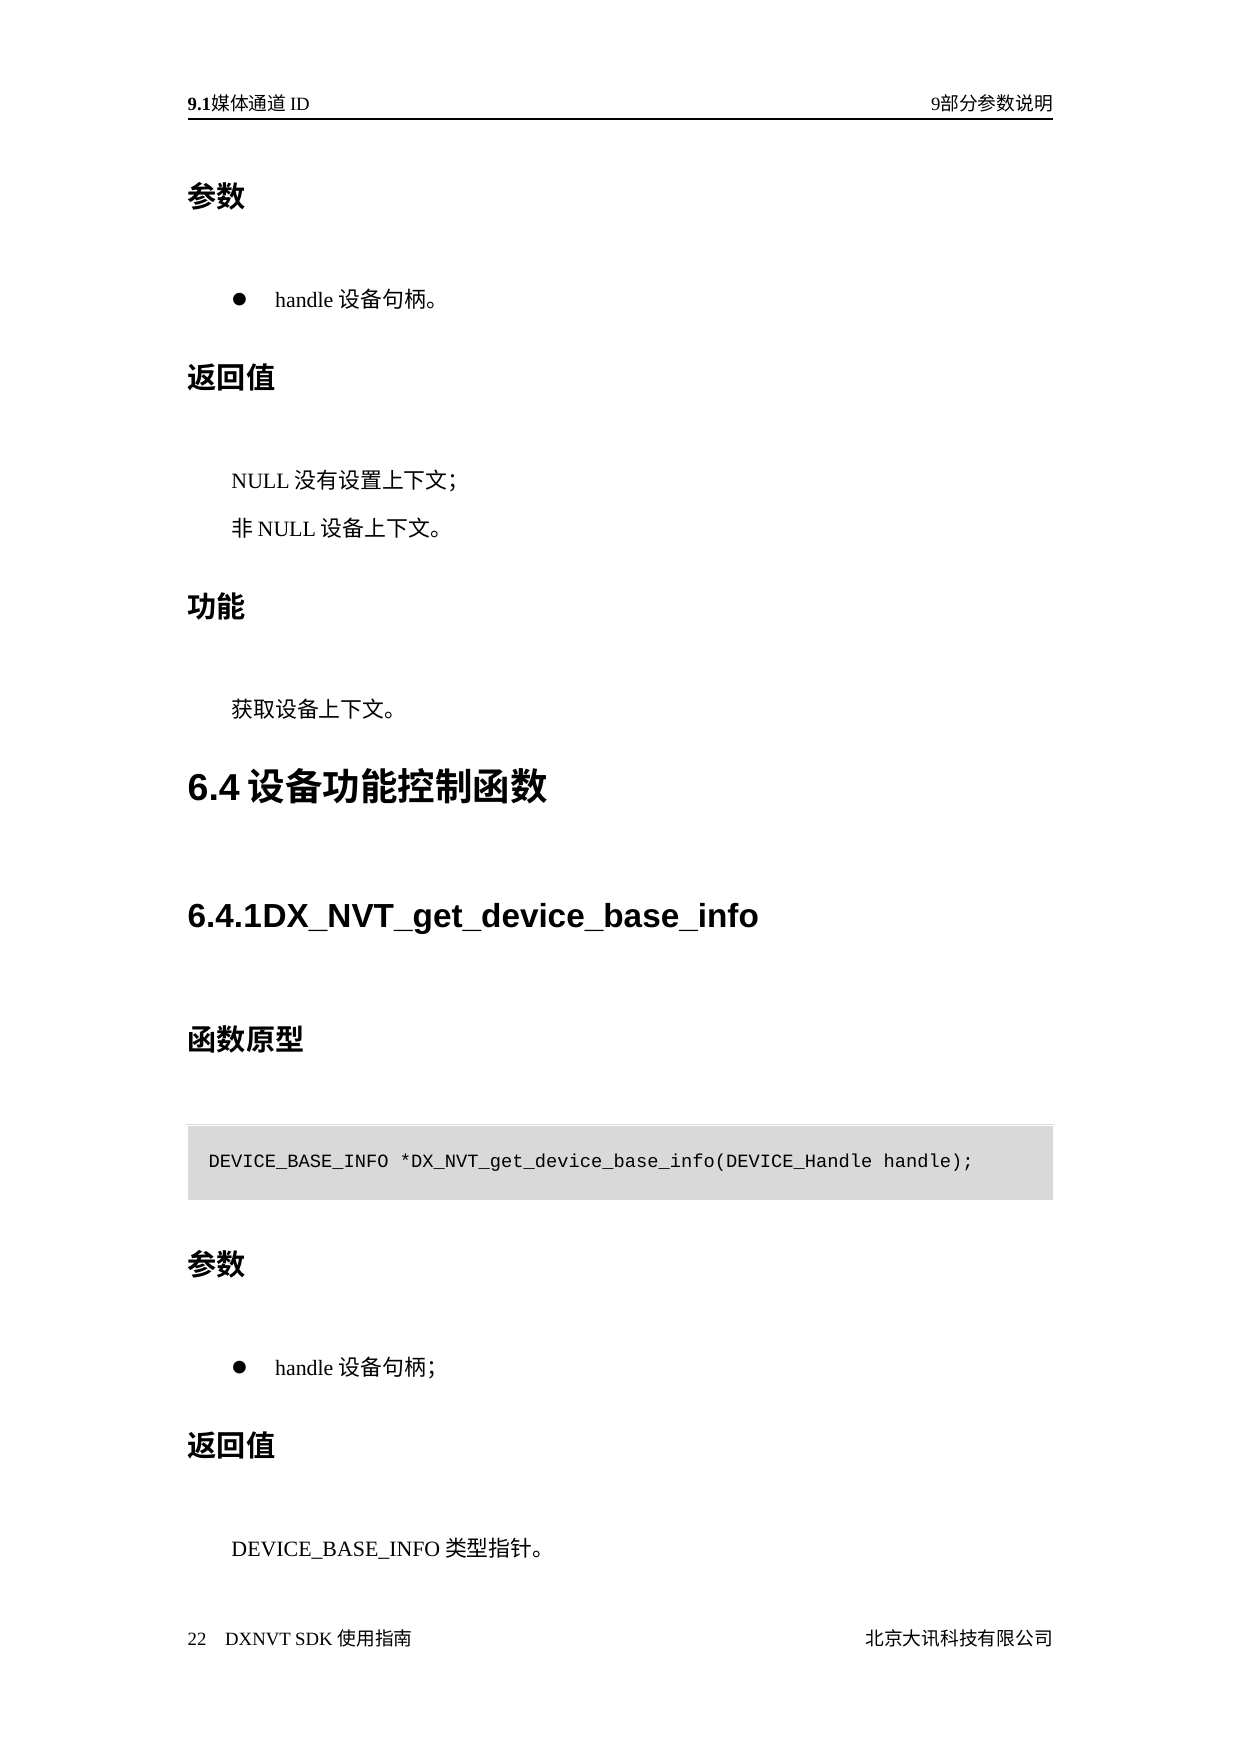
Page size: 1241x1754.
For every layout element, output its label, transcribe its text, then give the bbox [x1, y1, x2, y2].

text handle 设备句柄。 [231, 281, 1053, 314]
text DEVICE_BASE_INFO *DX_NVT_get_device_base_info(DEVICE_Handle handle); [188, 1126, 1053, 1200]
text 非NULL 设备上下文。 [187, 511, 1053, 543]
text 获取设备上下文。 [187, 692, 1053, 724]
subtitle 设备功能控制函数 [187, 751, 1053, 816]
text 函数原型 [187, 1005, 1053, 1070]
text handle 设备句柄； [231, 1349, 1053, 1382]
subtitle DX_NVT_get_device_base_info [187, 883, 1053, 948]
text NULL 没有设置上下文； [187, 462, 1053, 495]
text 功能 [187, 573, 1053, 638]
text DEVICE_BASE_INFO类型指针。 [187, 1530, 1053, 1563]
text 返回值 [187, 1411, 1053, 1476]
text 参数 [187, 162, 1053, 227]
text 返回值 [187, 343, 1053, 408]
text 参数 [187, 1230, 1053, 1295]
